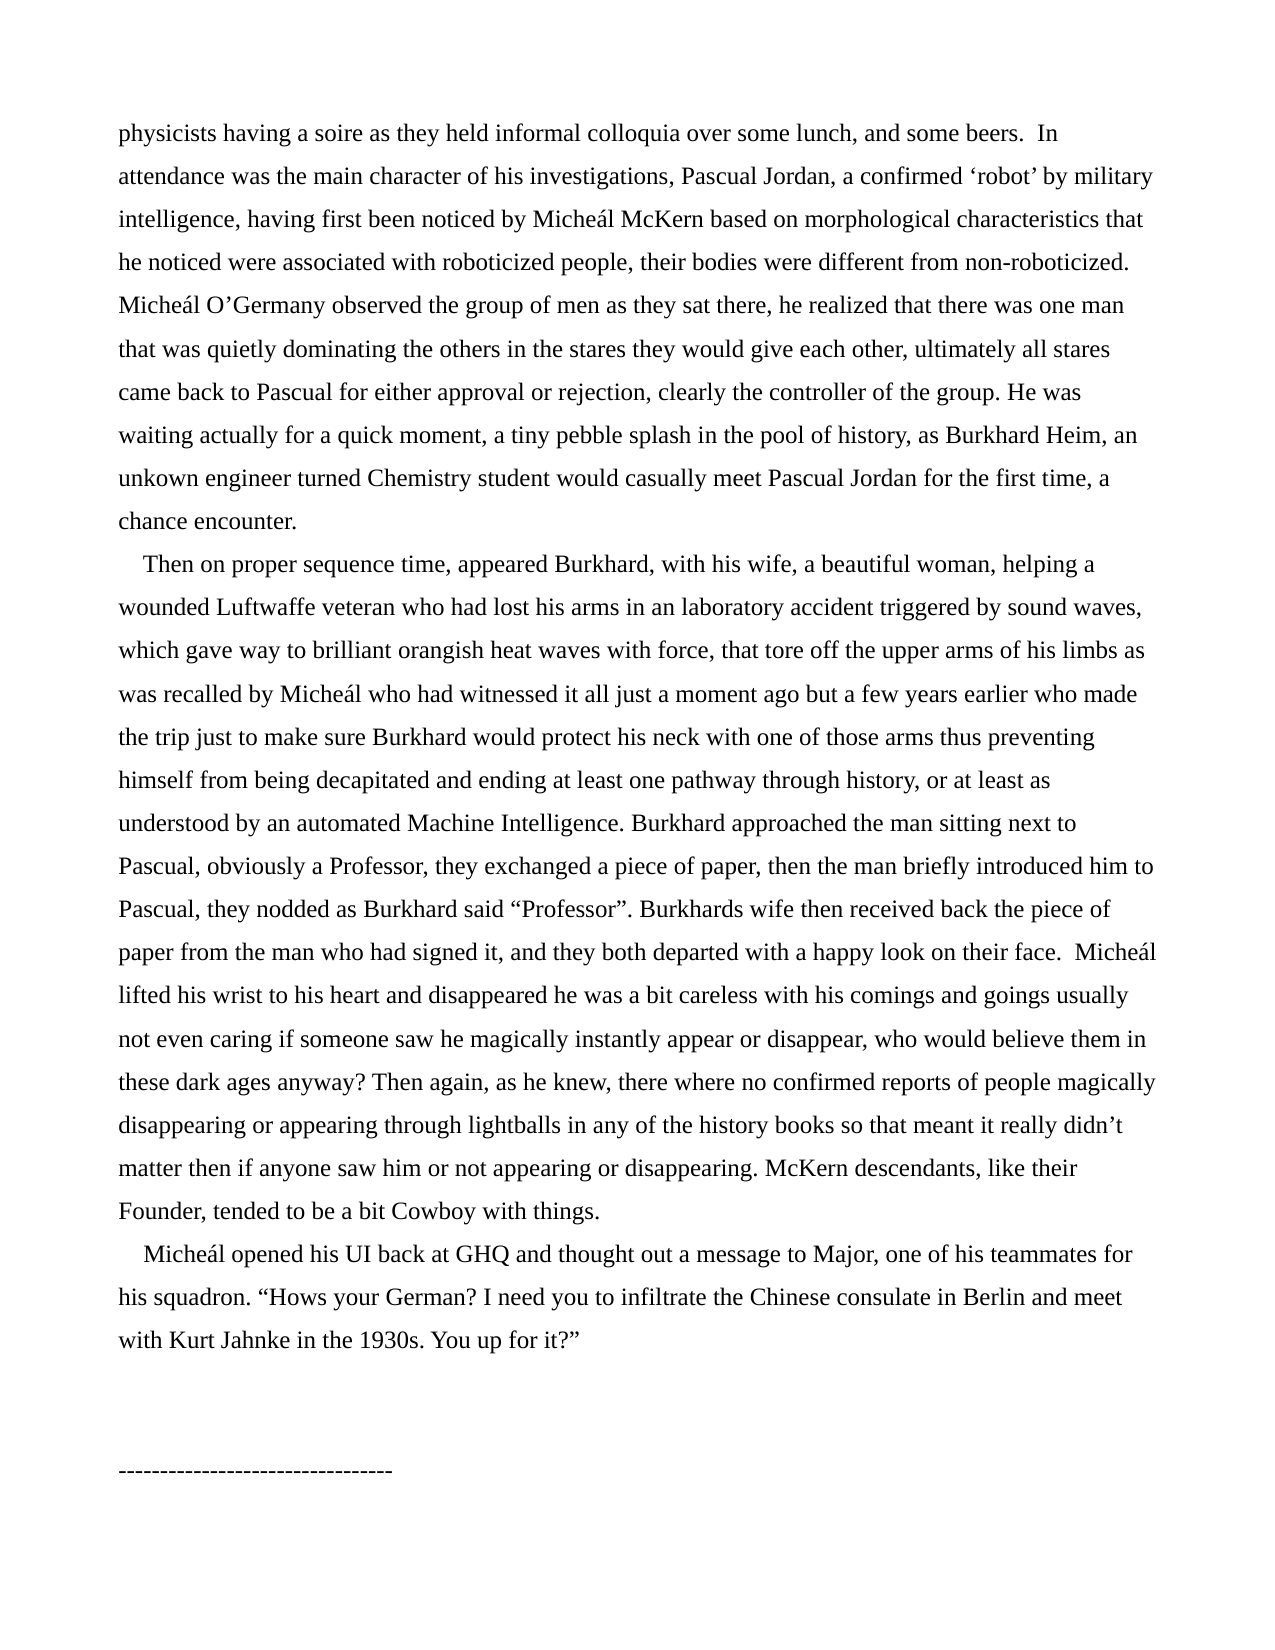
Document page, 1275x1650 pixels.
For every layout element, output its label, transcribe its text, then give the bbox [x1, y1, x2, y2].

text Micheál opened his UI back at GHQ and thought out a message to Major, one of his teammates for his squadron. “Hows your German? I need you to infiltrate the Chinese consulate in Berlin and meet with Kurt Jahnke in the 1930s. You up for it?” [118, 1239, 1157, 1354]
text Then on proper sequence time, appeared Burkhard, with his wife, a beautiful woman, helping a wounded Luftwaffe veteran who had lost his arms in an laboratory accident triggered by sound waves, which gave way to brilliant orangish heat waves with force, that tore off the upper arms of his limbs as was recalled by Micheál who had witnessed it all just a moment ago but a few years earlier who made the trip just to make sure Burkhard would protect his neck with one of those arms thus preventing himself from being decapitated and ending at least one pathway through history, or at least as understood by an automated Machine Intelligence. Burkhard approached the man sitting next to Pascual, obviously a Professor, they exchanged a piece of paper, then the man briefly introduced him to Pascual, they nodded as Burkhard said “Professor”. Burkhards wife then received back the piece of paper from the man who had signed it, and they both departed with a happy look on their face. Micheál lifted his wrist to his heart and disappeared he was a bit careless with his comings and goings usually not even caring if someone saw he magically instantly appear or disappear, who would believe them in these dark ages anyway? Then again, as he knew, there where no confirmed reports of people magically disappearing or appearing through lightballs in any of the history books so that meant it really didn’t matter then if anyone saw him or not appearing or disappearing. McKern descendants, like their Founder, tended to be a bit Cowboy with things. [118, 549, 1157, 1225]
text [118, 118, 1157, 535]
text --------------------------------- [118, 1455, 1157, 1484]
